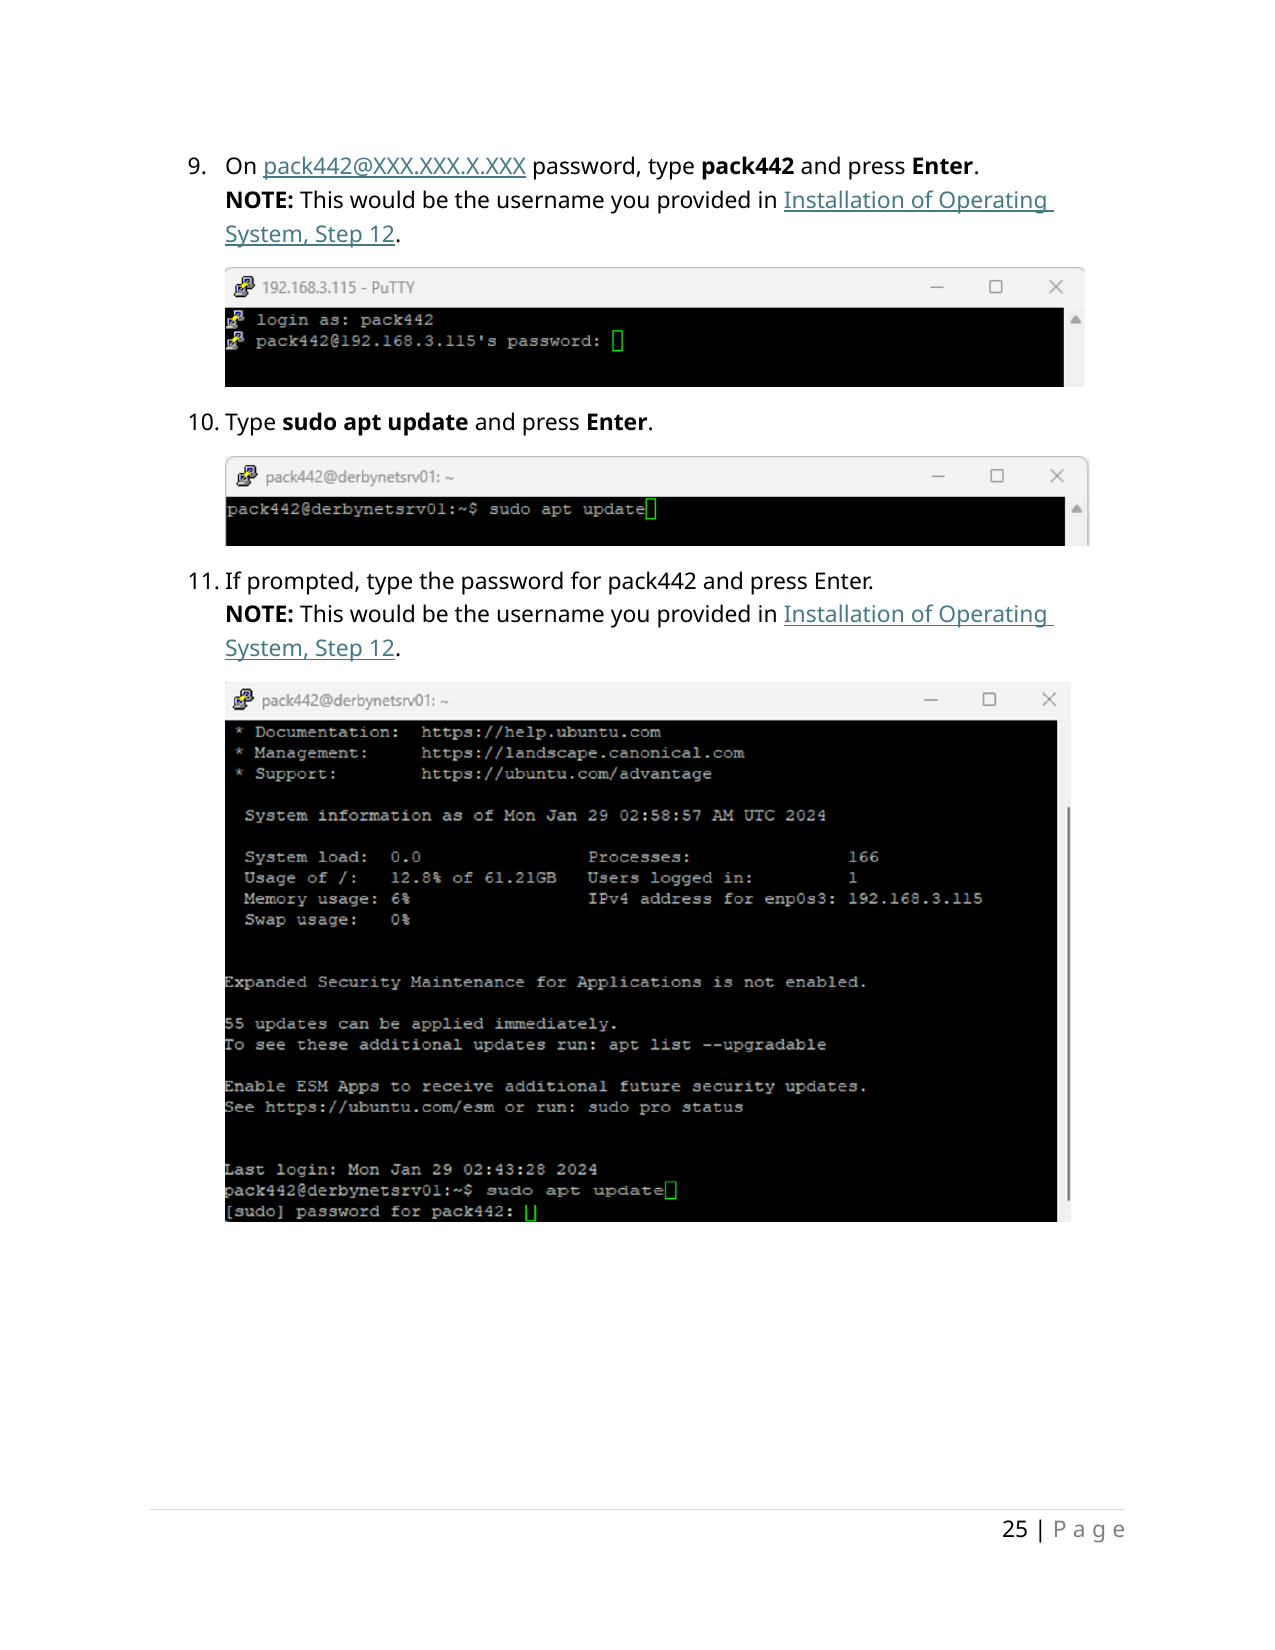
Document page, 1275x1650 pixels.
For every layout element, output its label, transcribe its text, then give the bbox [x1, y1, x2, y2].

list Type sudo apt update and press Enter. [187, 406, 1125, 437]
list NOTE: This would be the username you provided in Installation of Operating System, Step 12. [225, 598, 1125, 663]
list On pack442@XXX.XXX.X.XXX password, type pack442 and press Enter. [187, 150, 1125, 181]
picture [225, 456, 1090, 546]
list If prompted, type the password for pack442 and press Enter. [187, 564, 1125, 596]
picture [225, 682, 1072, 1222]
list NOTE: This would be the username you provided in Installation of Operating System, Step 12. [225, 184, 1125, 249]
picture [225, 267, 1085, 387]
